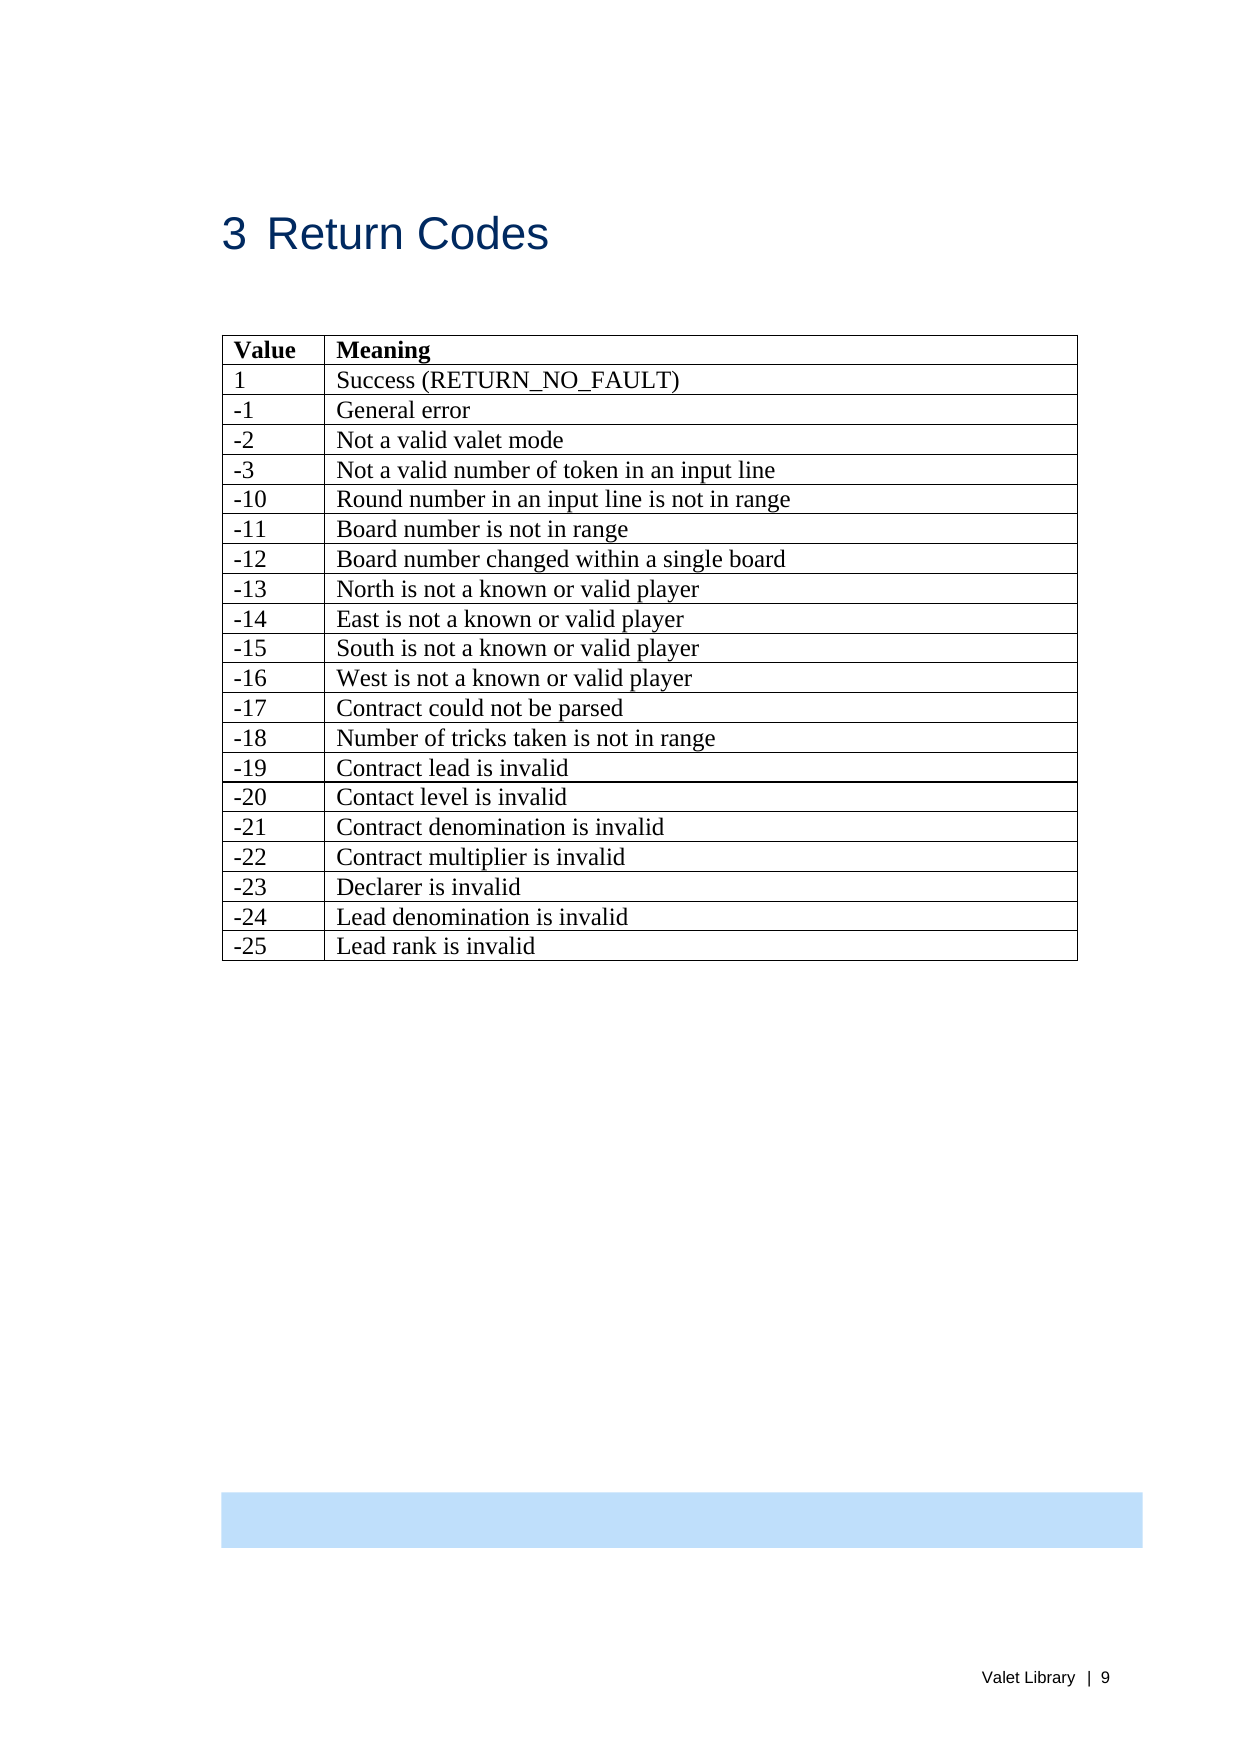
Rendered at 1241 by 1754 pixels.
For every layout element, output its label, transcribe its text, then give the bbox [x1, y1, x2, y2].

table_cell -19 [223, 753, 324, 781]
table_cell -18 [223, 723, 324, 752]
table_cell Contract denomination is invalid [325, 812, 1077, 841]
table_cell -2 [223, 425, 324, 454]
table_cell -3 [223, 455, 324, 483]
table_cell Board number is not in range [325, 514, 1077, 543]
table_cell Lead rank is invalid [325, 931, 1077, 960]
table_header Value [223, 336, 324, 364]
table_cell Contact level is invalid [325, 783, 1077, 811]
table_cell -14 [223, 604, 324, 632]
table_cell South is not a known or valid player [325, 634, 1077, 662]
table_cell -24 [223, 902, 324, 930]
table_cell -12 [223, 544, 324, 573]
table_cell North is not a known or valid player [325, 574, 1077, 603]
table_cell -22 [223, 842, 324, 871]
table_cell Round number in an input line is not in range [325, 485, 1077, 513]
table_cell Contract could not be parsed [325, 693, 1077, 722]
table_cell Contract multiplier is invalid [325, 842, 1077, 871]
table_cell West is not a known or valid player [325, 663, 1077, 692]
table_cell -17 [223, 693, 324, 722]
table_cell Lead denomination is invalid [325, 902, 1077, 930]
table_cell -10 [223, 485, 324, 513]
table_cell -23 [223, 872, 324, 901]
table_cell Contract lead is invalid [325, 753, 1077, 781]
table_cell East is not a known or valid player [325, 604, 1077, 632]
table_cell Board number changed within a single board [325, 544, 1077, 573]
table_cell -16 [223, 663, 324, 692]
table_cell -21 [223, 812, 324, 841]
table_cell Not a valid valet mode [325, 425, 1077, 454]
table_cell -15 [223, 634, 324, 662]
table_cell -25 [223, 931, 324, 960]
table_cell -1 [223, 395, 324, 424]
table_cell Not a valid number of token in an input line [325, 455, 1077, 483]
table_header Meaning [325, 336, 1077, 364]
table_cell Number of tricks taken is not in range [325, 723, 1077, 752]
table_cell 1 [223, 365, 324, 394]
table_cell Success (RETURN_NO_FAULT) [325, 365, 1077, 394]
table_cell -13 [223, 574, 324, 603]
table_cell -20 [223, 783, 324, 811]
table_cell -11 [223, 514, 324, 543]
table_cell General error [325, 395, 1077, 424]
subtitle Return Codes [221, 207, 1009, 259]
table_cell Declarer is invalid [325, 872, 1077, 901]
